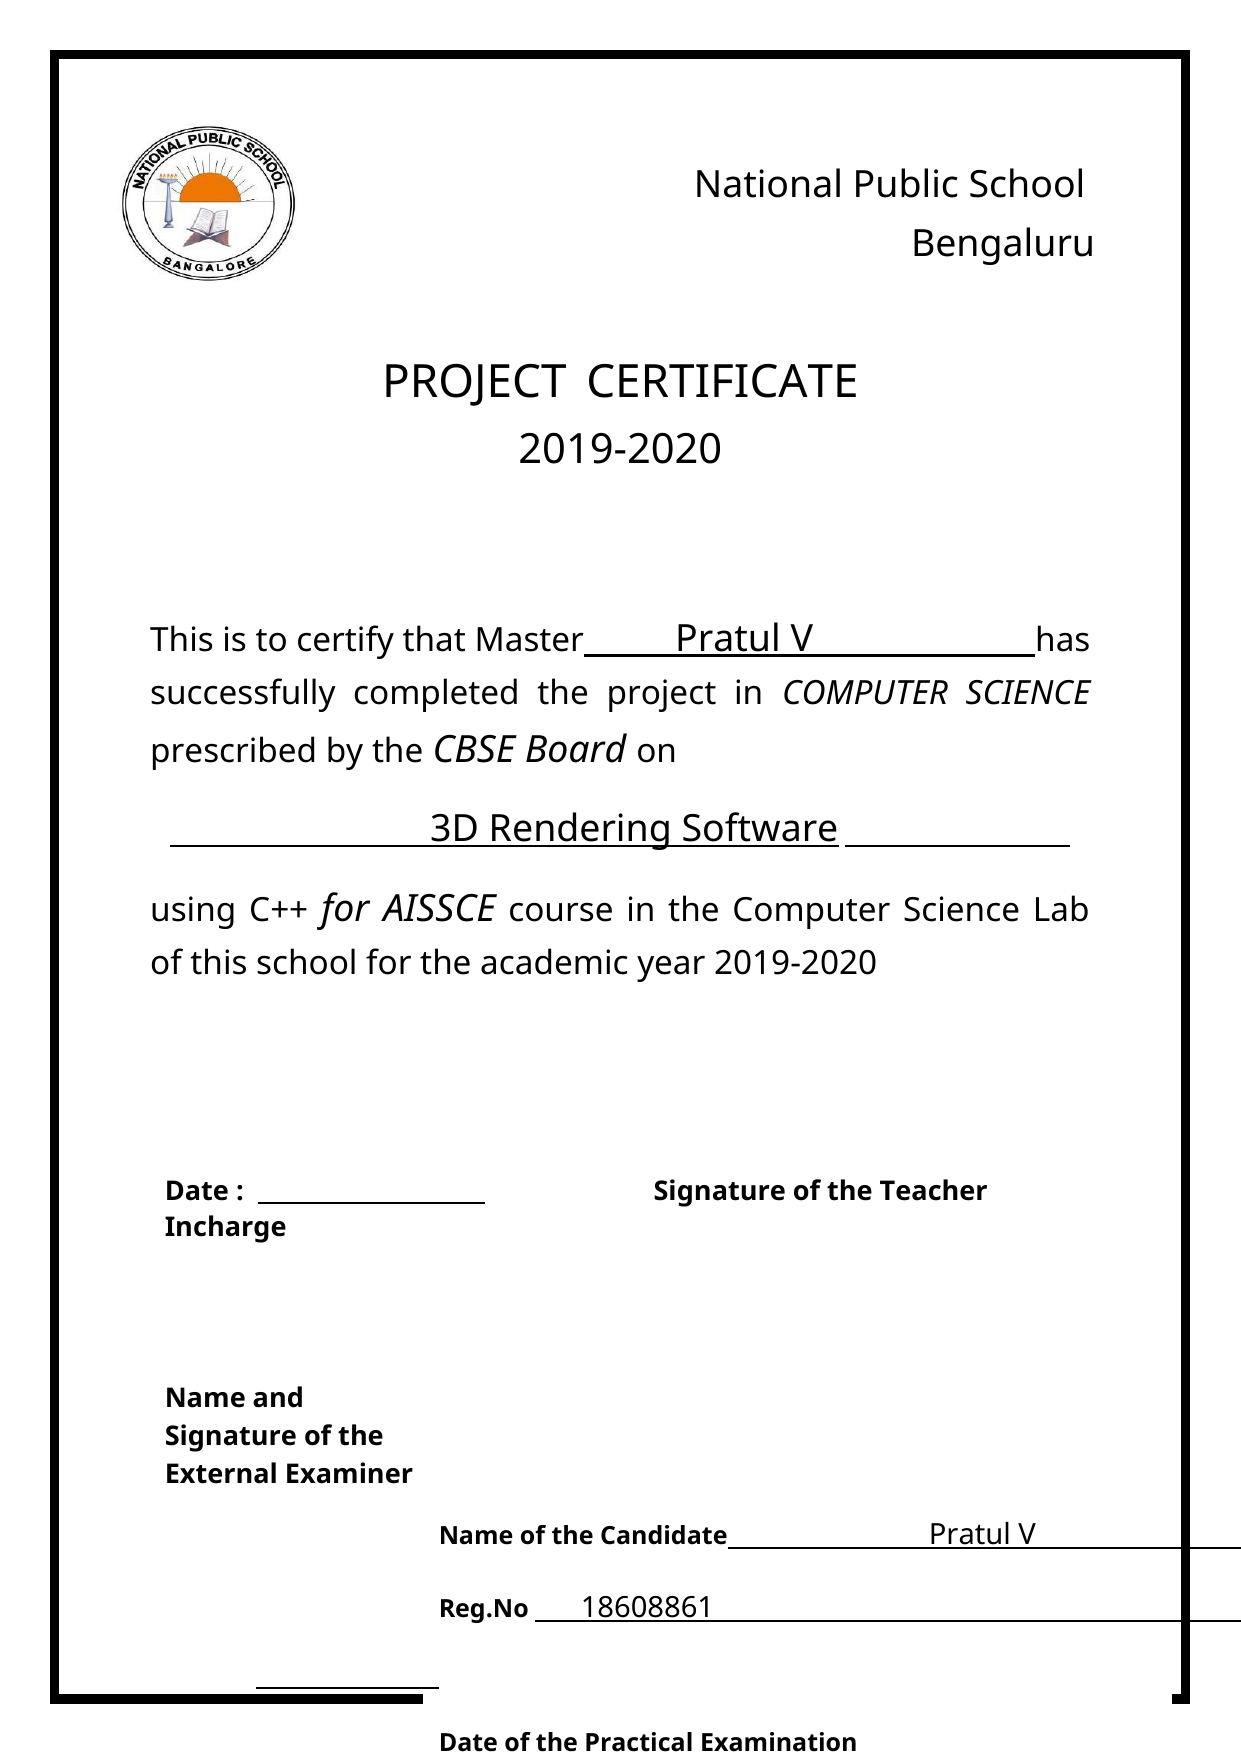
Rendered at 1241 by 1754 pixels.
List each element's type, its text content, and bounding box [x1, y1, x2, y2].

text PROJECT CERTIFICATE 2019-2020 [150, 348, 1090, 476]
text This is to certify that Master Pratul V has successfully completed the project in COMPUTER SCIENCE prescribed by the CBSE Board on [150, 611, 1090, 773]
text Date : Signature of the Teacher Incharge [164, 1171, 1090, 1245]
text National Public School Bengaluru [525, 157, 1095, 267]
text 3D Rendering Software [150, 802, 1090, 853]
text Name and Signature of the External Examiner [164, 1379, 434, 1491]
text using C++ for AISSCE course in the Computer Science Lab of this school for the academic year 2019-2020 [150, 881, 1090, 984]
picture [116, 123, 299, 283]
